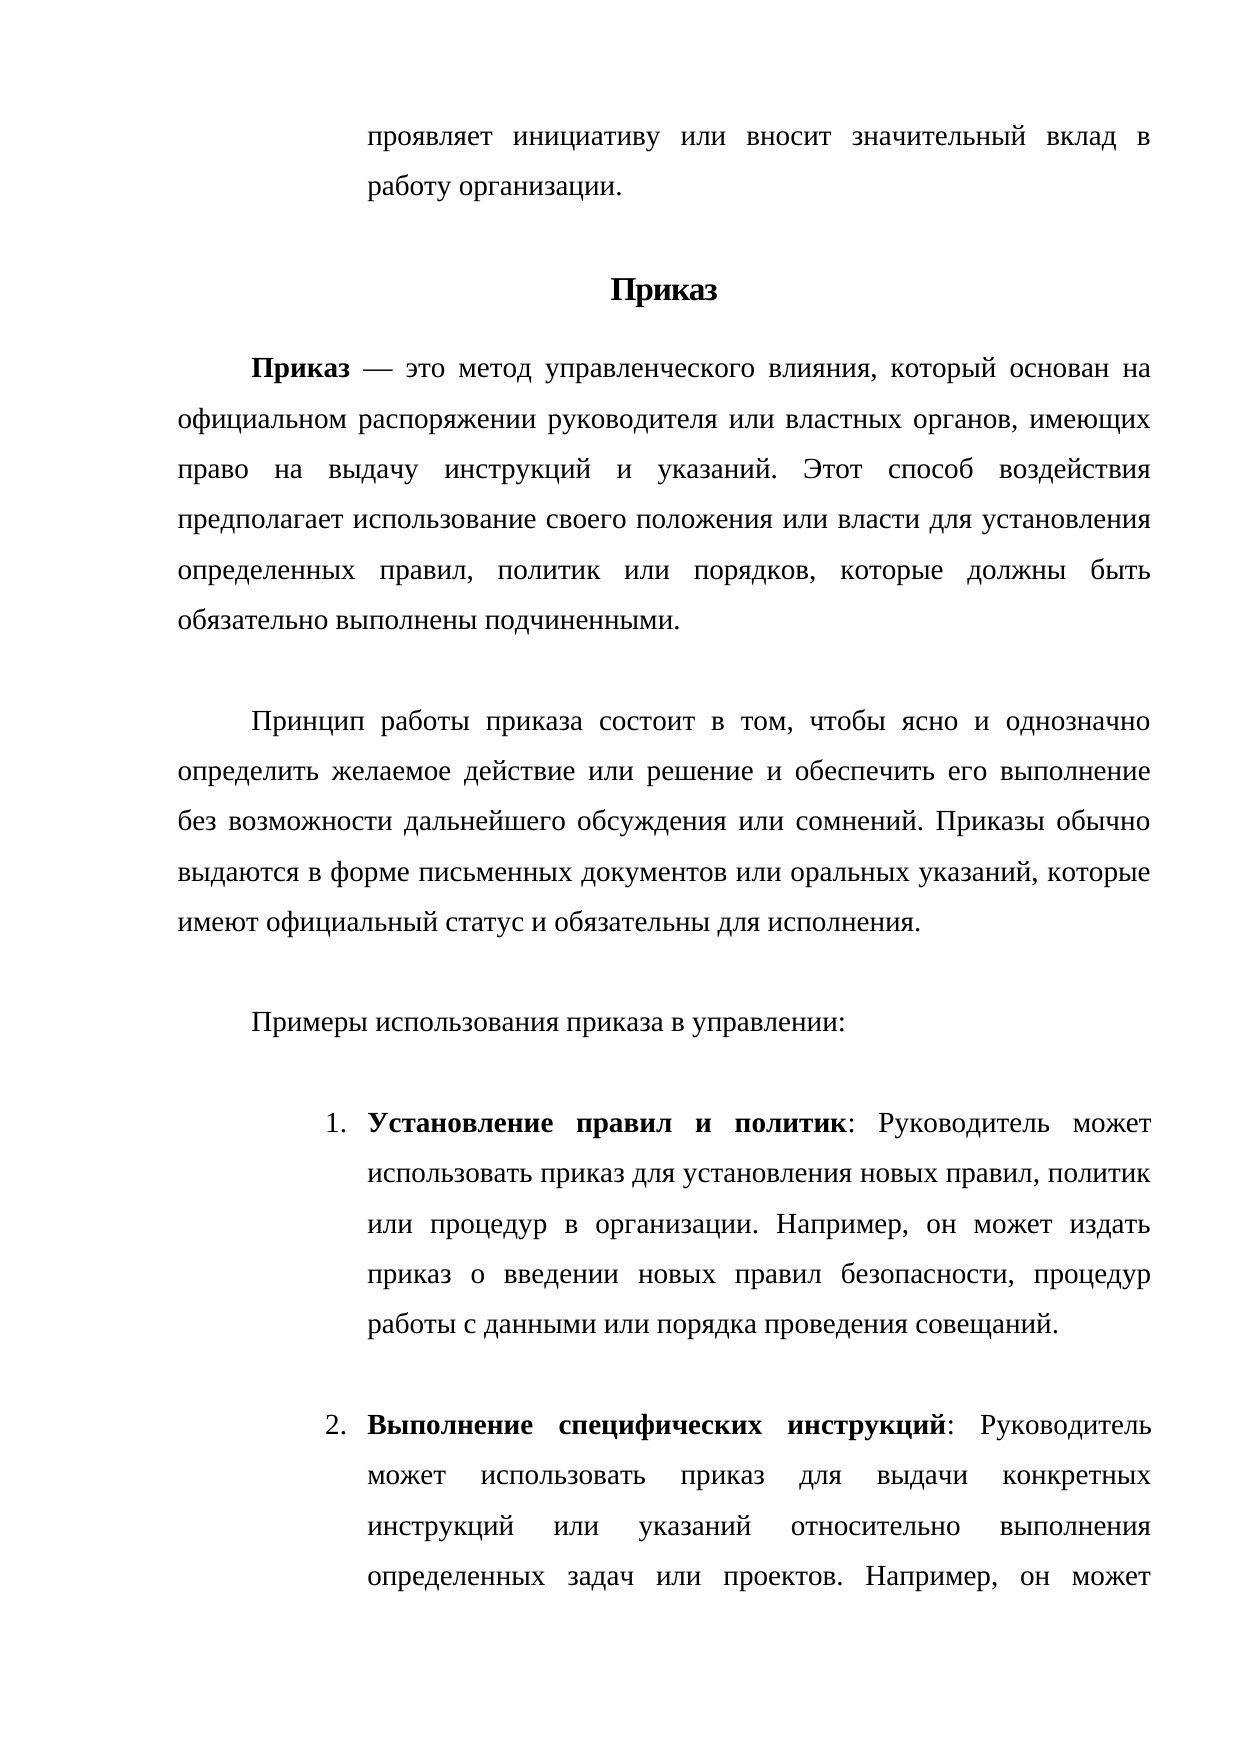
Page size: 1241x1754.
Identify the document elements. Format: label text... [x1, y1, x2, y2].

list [325, 118, 1152, 202]
text Приказ — это метод управленческого влияния, который основан на официальном распоряжении руководителя или властных органов, имеющих право на выдачу инструкций и указаний. Этот способ воздействия предполагает использование своего положения или власти для установления определенных правил, политик или порядков, которые должны быть обязательно выполнены подчиненными. [177, 351, 1152, 636]
text Примеры использования приказа в управлении: [177, 1004, 1152, 1038]
list Установление правил и политик: Руководитель может использовать приказ для установления новых правил, политик или процедур в организации. Например, он может издать приказ о введении новых правил безопасности, процедур работы с данными или порядка проведения совещаний. [325, 1105, 1152, 1340]
text Принцип работы приказа состоит в том, чтобы ясно и однозначно определить желаемое действие или решение и обеспечить его выполнение без возможности дальнейшего обсуждения или сомнений. Приказы обычно выдаются в форме письменных документов или оральных указаний, которые имеют официальный статус и обязательны для исполнения. [177, 703, 1152, 937]
title Приказ [177, 269, 1152, 307]
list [325, 1407, 1152, 1592]
